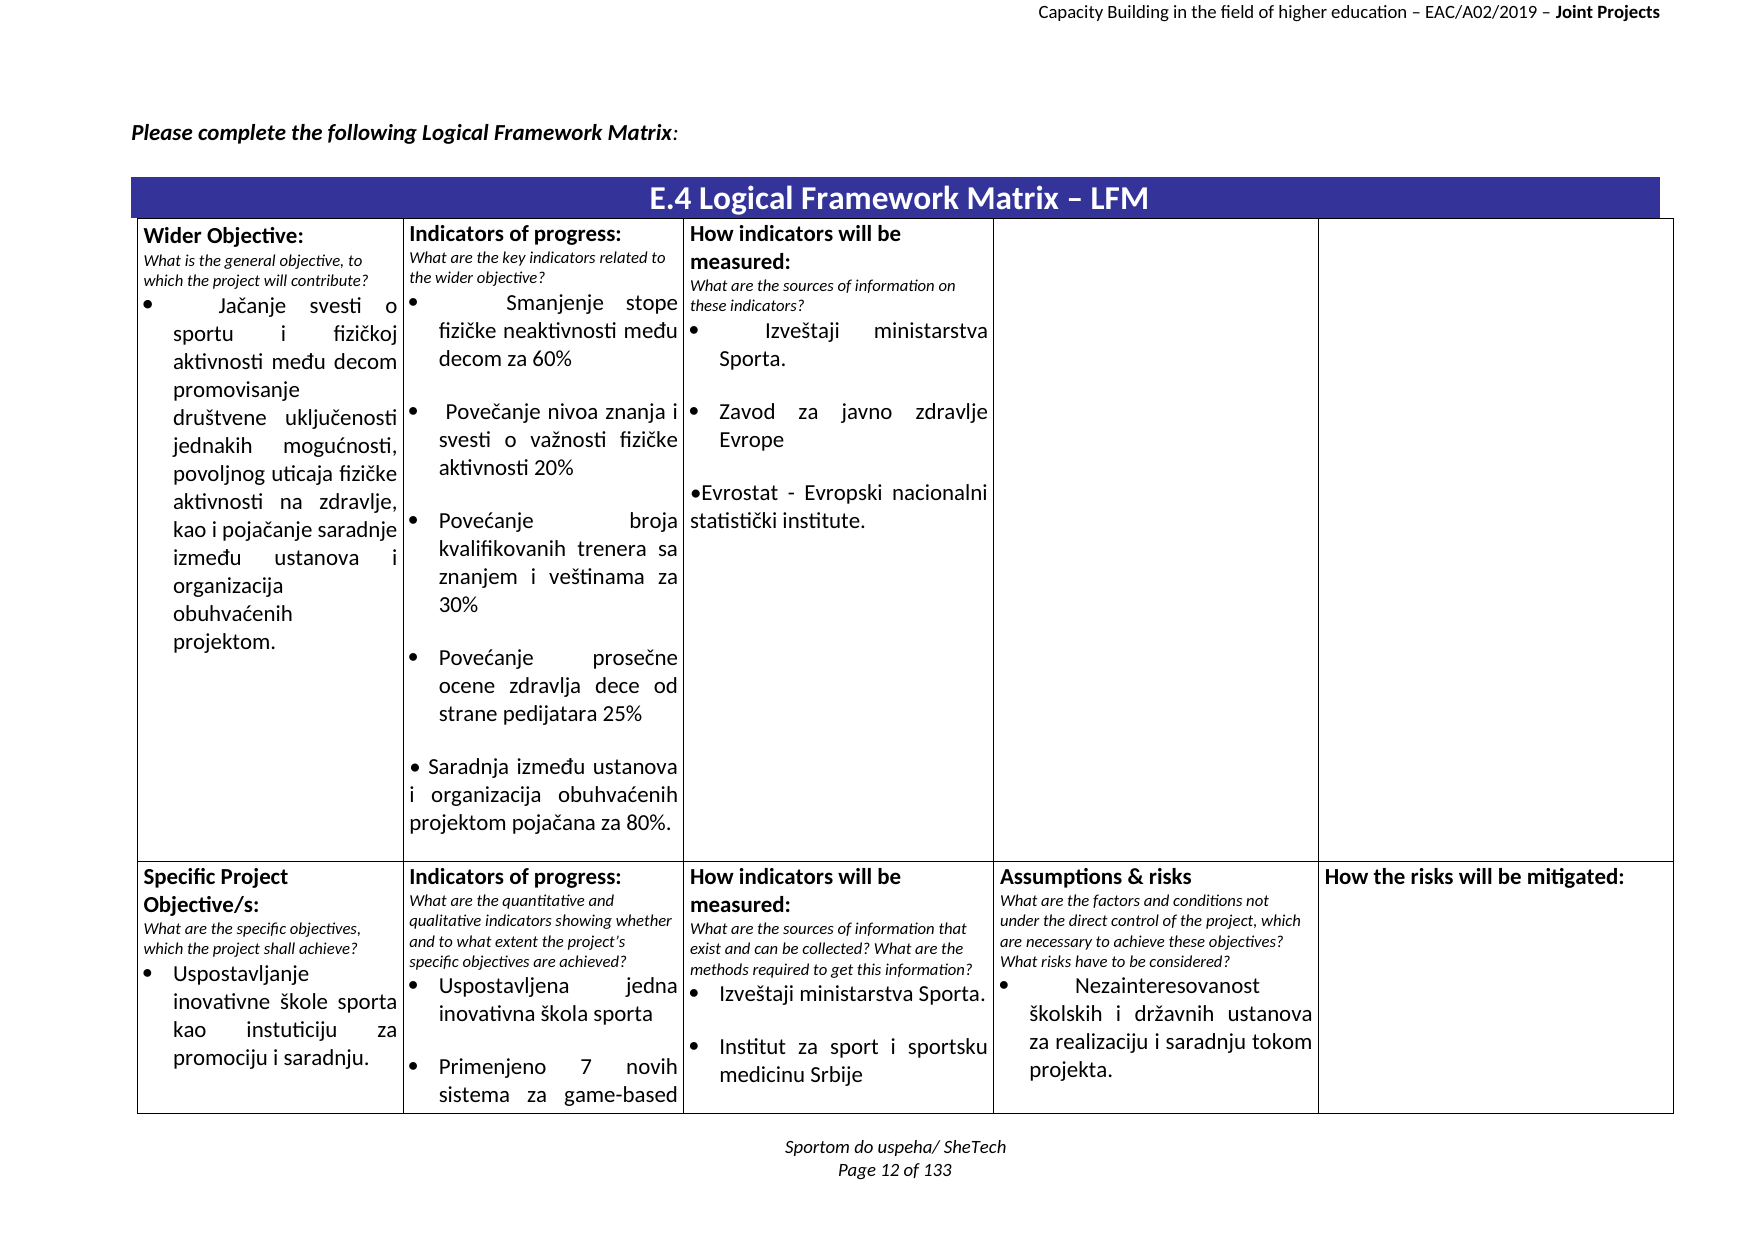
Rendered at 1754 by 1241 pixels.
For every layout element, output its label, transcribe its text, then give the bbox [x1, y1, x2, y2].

table_header [1319, 219, 1673, 861]
text Please complete the following Logical Framework Matrix: [131, 118, 1660, 146]
table_header Indicators of progress: What are the key indicators related to the wider objective? Smanjenje stope fizičke neaktivnosti među decom za 60% Povečanje nivoa znanja i svesti o važnosti fizičke aktivnosti 20% Povećanje broja kvalifikovanih trenera sa znanjem i veštinama za 30% Povećanje prosečne ocene zdravlja dece od strane pedijatara 25% • Saradnja između ustanova i organizacija obuhvaćenih projektom pojačana za 80%. [404, 219, 683, 861]
table_header Wider Objective: What is the general objective, to which the project will contribute? Jačanje svesti o sportu i fizičkoj aktivnosti među decom promovisanje društvene uključenosti jednakih mogućnosti, povoljnog uticaja fizičke aktivnosti na zdravlje, kao i pojačanje saradnje između ustanova i organizacija obuhvaćenih projektom. [138, 219, 403, 861]
subtitle E.4 Logical Framework Matrix – LFM [131, 177, 1660, 218]
table_header How indicators will be measured: What are the sources of information on these indicators? Izveštaji ministarstva Sporta. Zavod za javno zdravlje Evrope •Evrostat - Evropski nacionalni statistički institute. [684, 219, 993, 861]
table_cell How the risks will be mitigated: [1319, 862, 1673, 1113]
table_header [994, 219, 1318, 861]
